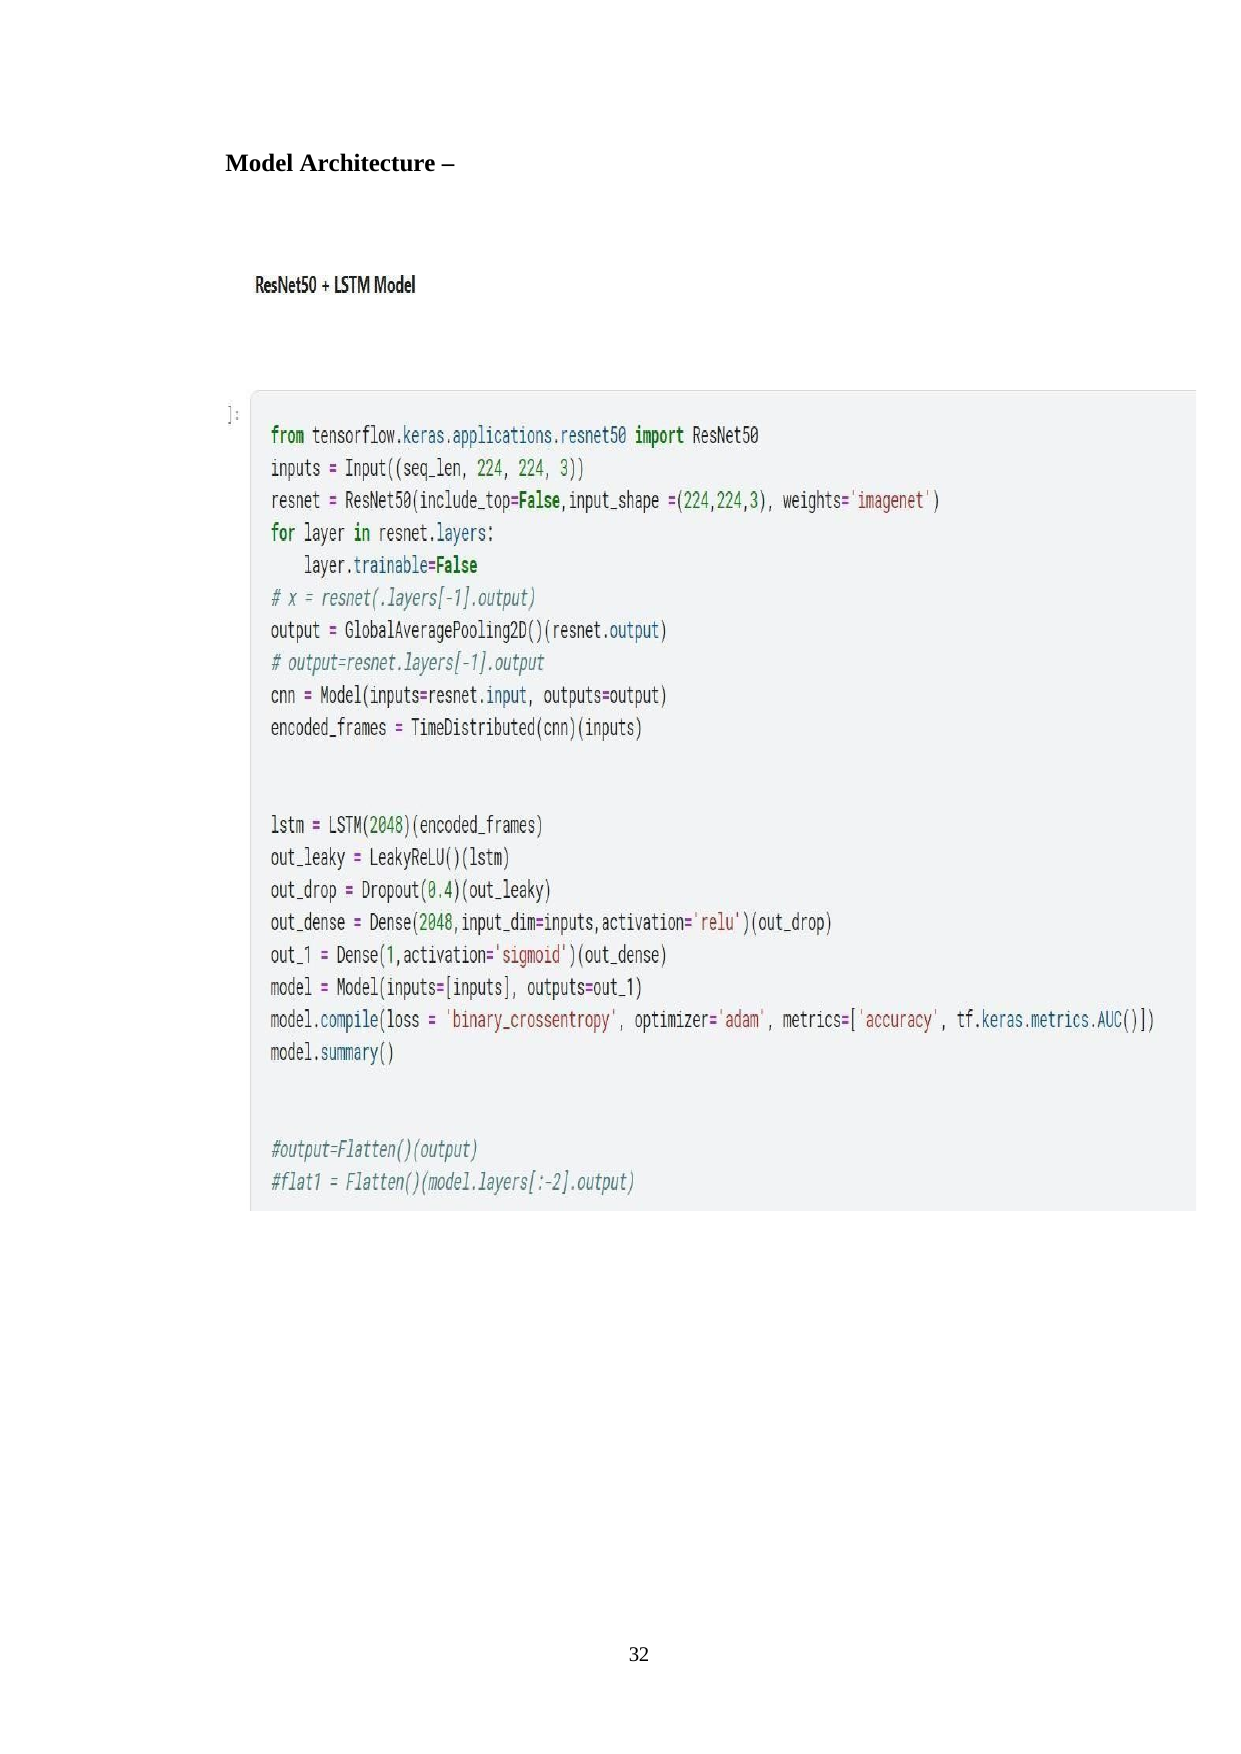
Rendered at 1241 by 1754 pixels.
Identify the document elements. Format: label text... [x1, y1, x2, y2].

text Model Architecture – [225, 148, 1240, 176]
picture [227, 275, 1197, 1211]
